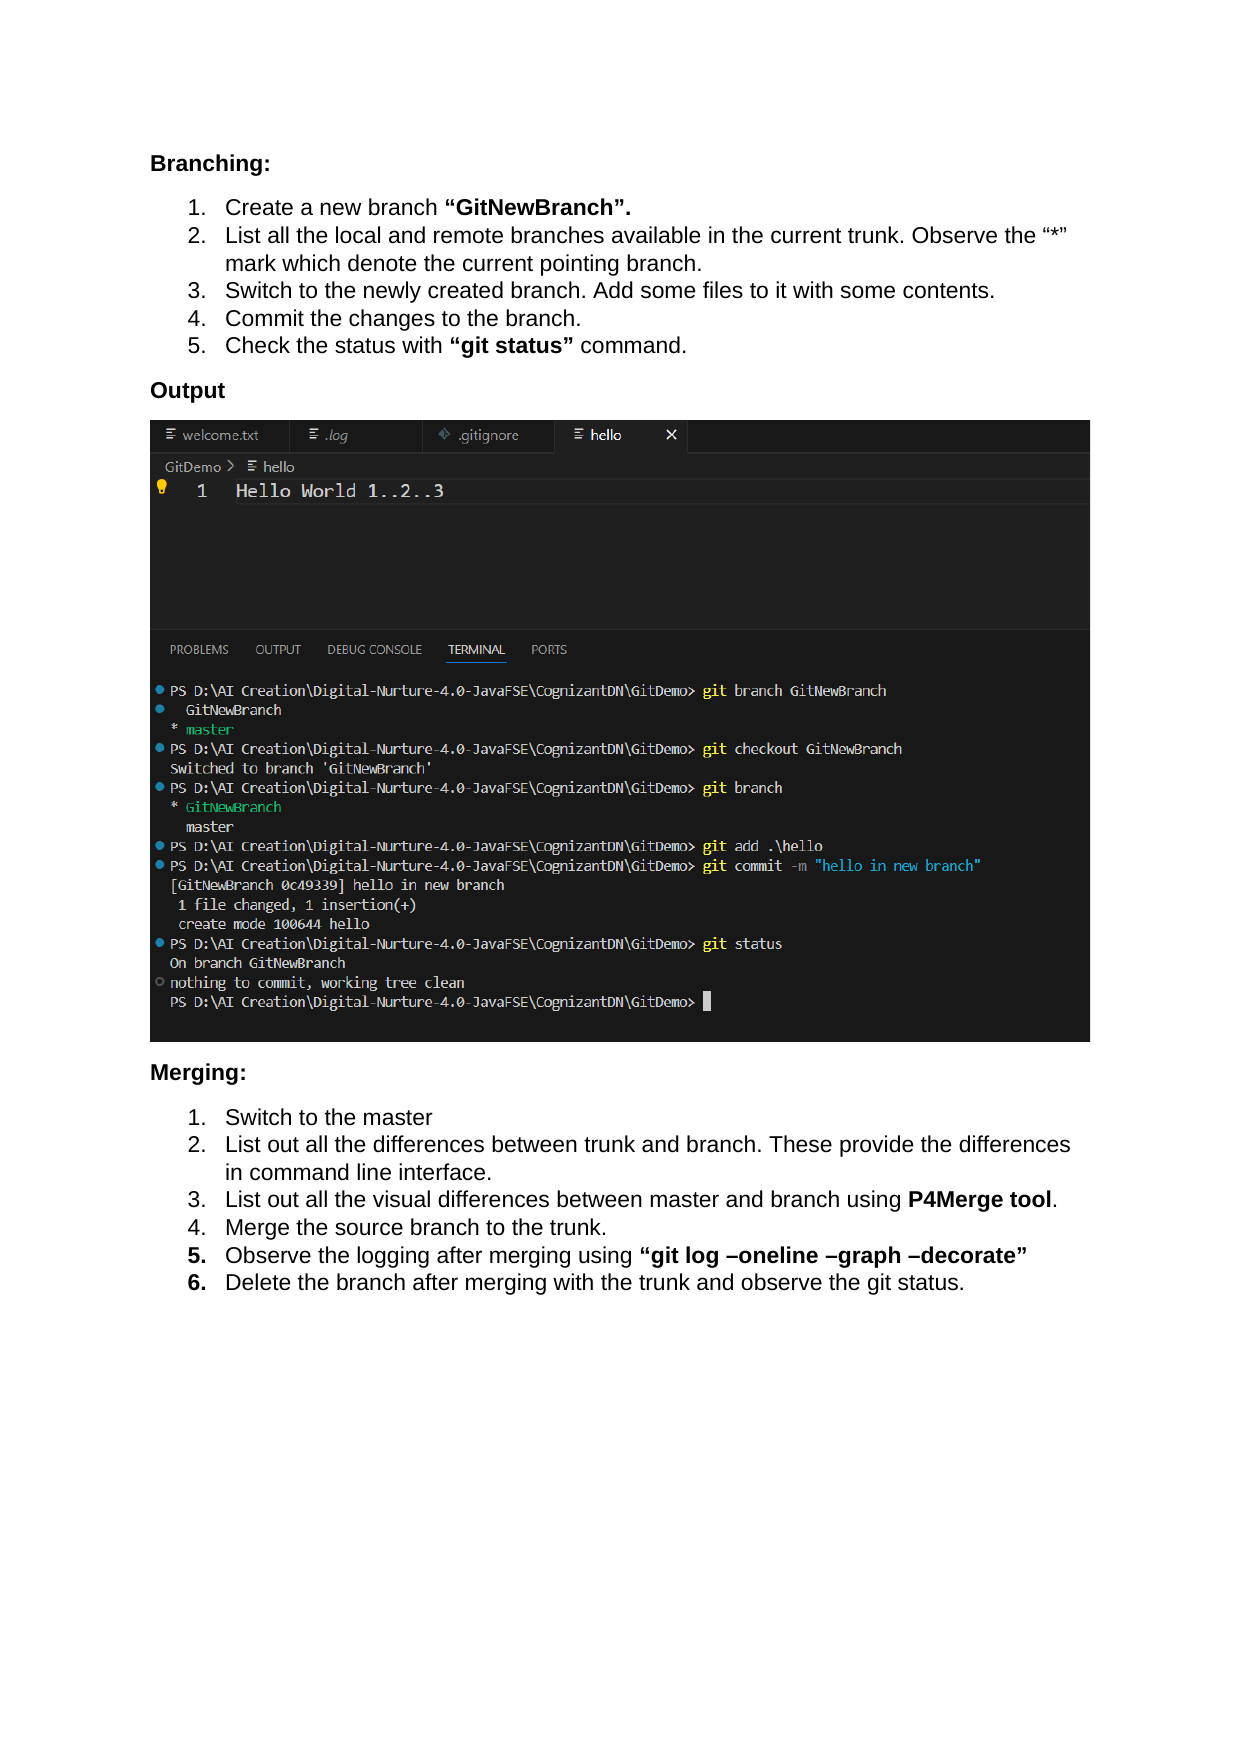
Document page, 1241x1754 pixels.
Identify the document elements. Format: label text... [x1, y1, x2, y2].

list Merge the source branch to the trunk. [187, 1214, 1090, 1240]
list List out all the differences between trunk and branch. These provide the differences in command line interface. [187, 1131, 1090, 1185]
list List out all the visual differences between master and branch using P4Merge tool. [187, 1186, 1090, 1213]
text Output [150, 377, 1090, 403]
list Switch to the newly created branch. Add some files to it with some contents. [187, 277, 1090, 303]
list Commit the changes to the branch. [187, 305, 1090, 331]
text Merging: [150, 1059, 1090, 1086]
picture [150, 420, 1091, 1042]
text Branching: [150, 150, 1090, 176]
list Create a new branch “GitNewBranch”. [187, 194, 1090, 221]
list Delete the branch after merging with the trunk and observe the git status. [187, 1269, 1090, 1296]
list Observe the logging after merging using “git log –oneline –graph –decorate” [187, 1242, 1090, 1268]
list List all the local and remote branches available in the current trunk. Observe the “*” mark which denote the current pointing branch. [187, 222, 1090, 276]
list Check the status with “git status” command. [187, 332, 1090, 359]
list Switch to the master [187, 1104, 1090, 1130]
